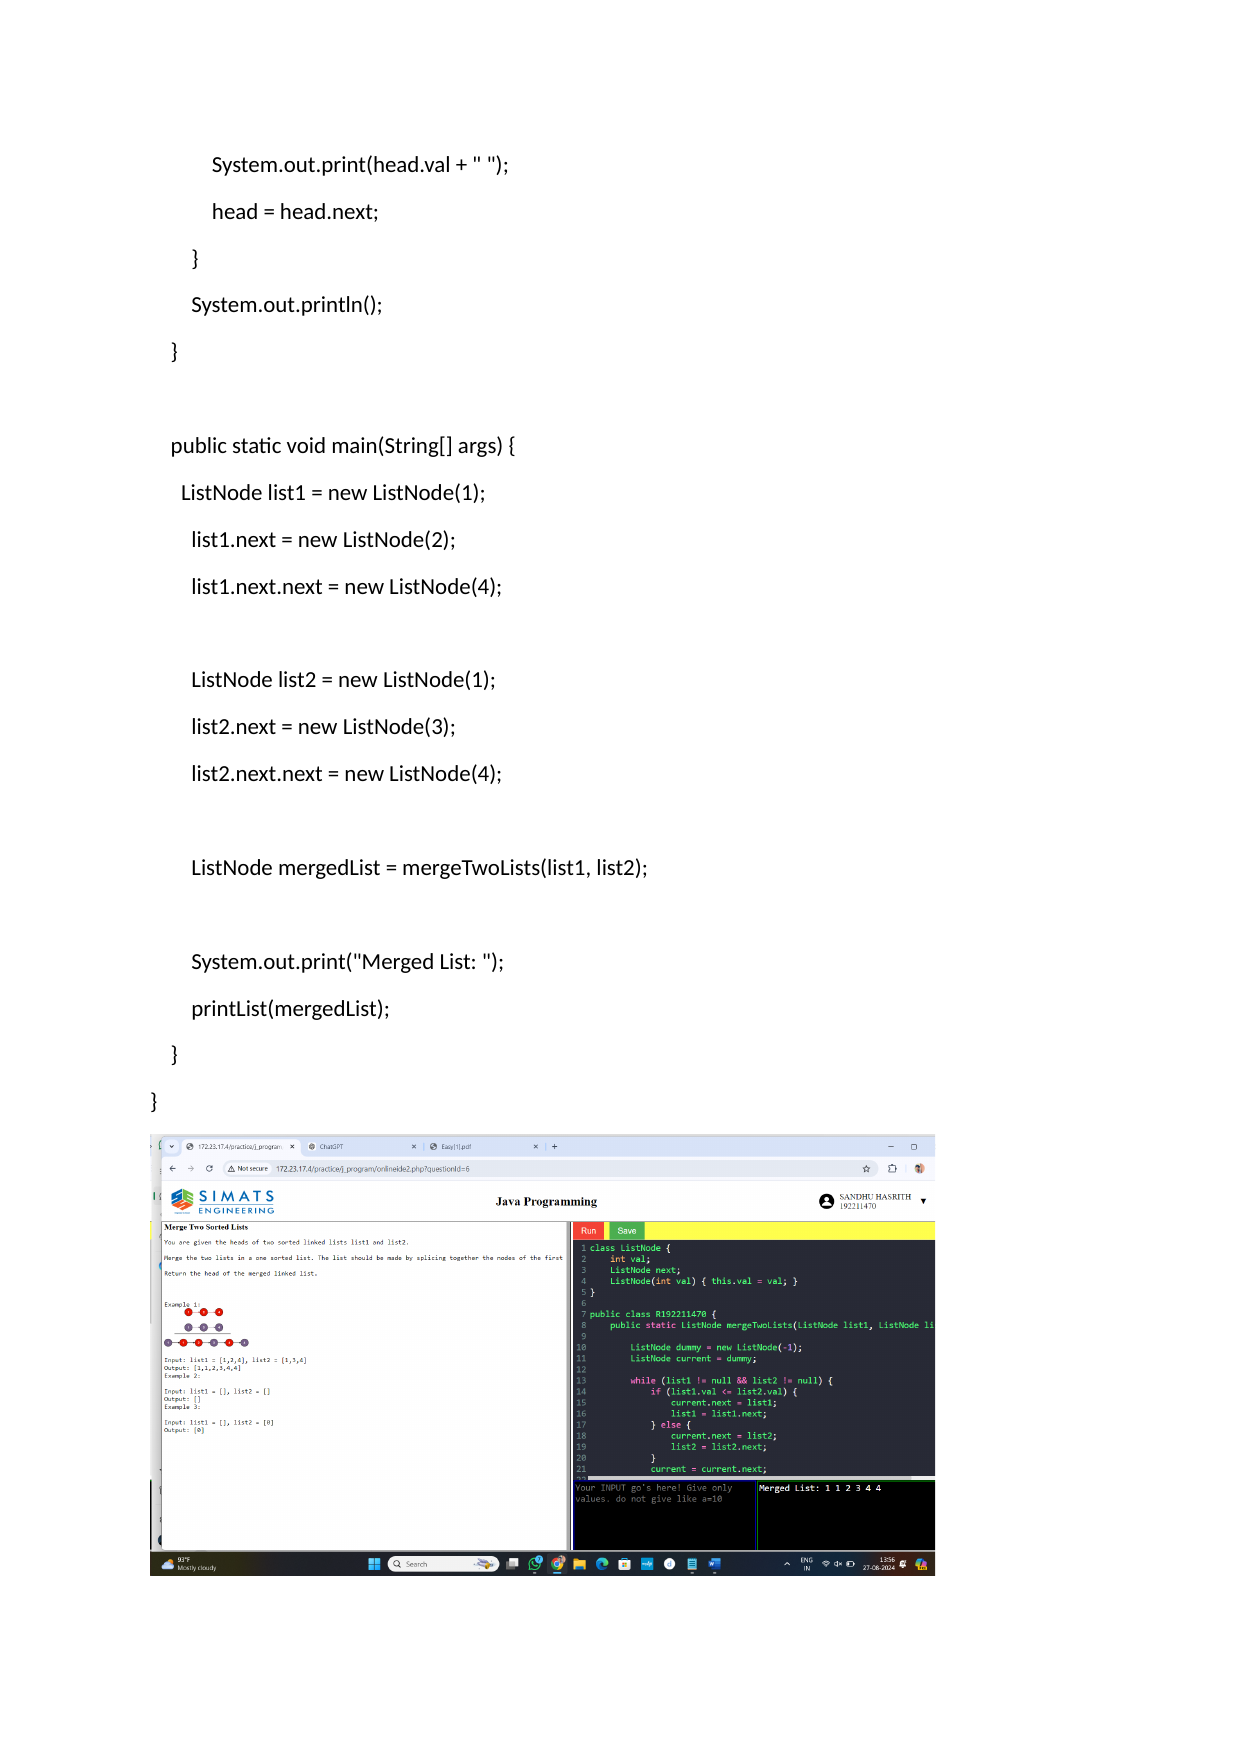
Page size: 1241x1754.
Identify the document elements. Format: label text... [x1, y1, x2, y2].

text ListNode mergedList = mergeTwoLists(list1, list2); [150, 853, 1090, 881]
text ListNode list1 = new ListNode(1); [150, 478, 1090, 506]
text System.out.print(head.val + " "); [150, 150, 1090, 178]
text list2.next = new ListNode(3); [150, 712, 1090, 741]
text ListNode list2 = new ListNode(1); [150, 666, 1090, 694]
text } [150, 337, 1090, 366]
text list1.next = new ListNode(2); [150, 525, 1090, 553]
text } [150, 244, 1090, 272]
text } [150, 1041, 1090, 1069]
text } [150, 1087, 1090, 1116]
text head = head.next; [150, 197, 1090, 225]
text list1.next.next = new ListNode(4); [150, 572, 1090, 600]
text printList(mergedList); [150, 994, 1090, 1022]
text list2.next.next = new ListNode(4); [150, 759, 1090, 787]
text System.out.println(); [150, 291, 1090, 319]
text public static void main(String[] args) { [150, 431, 1090, 459]
text System.out.print("Merged List: "); [150, 947, 1090, 975]
picture [150, 1134, 936, 1576]
